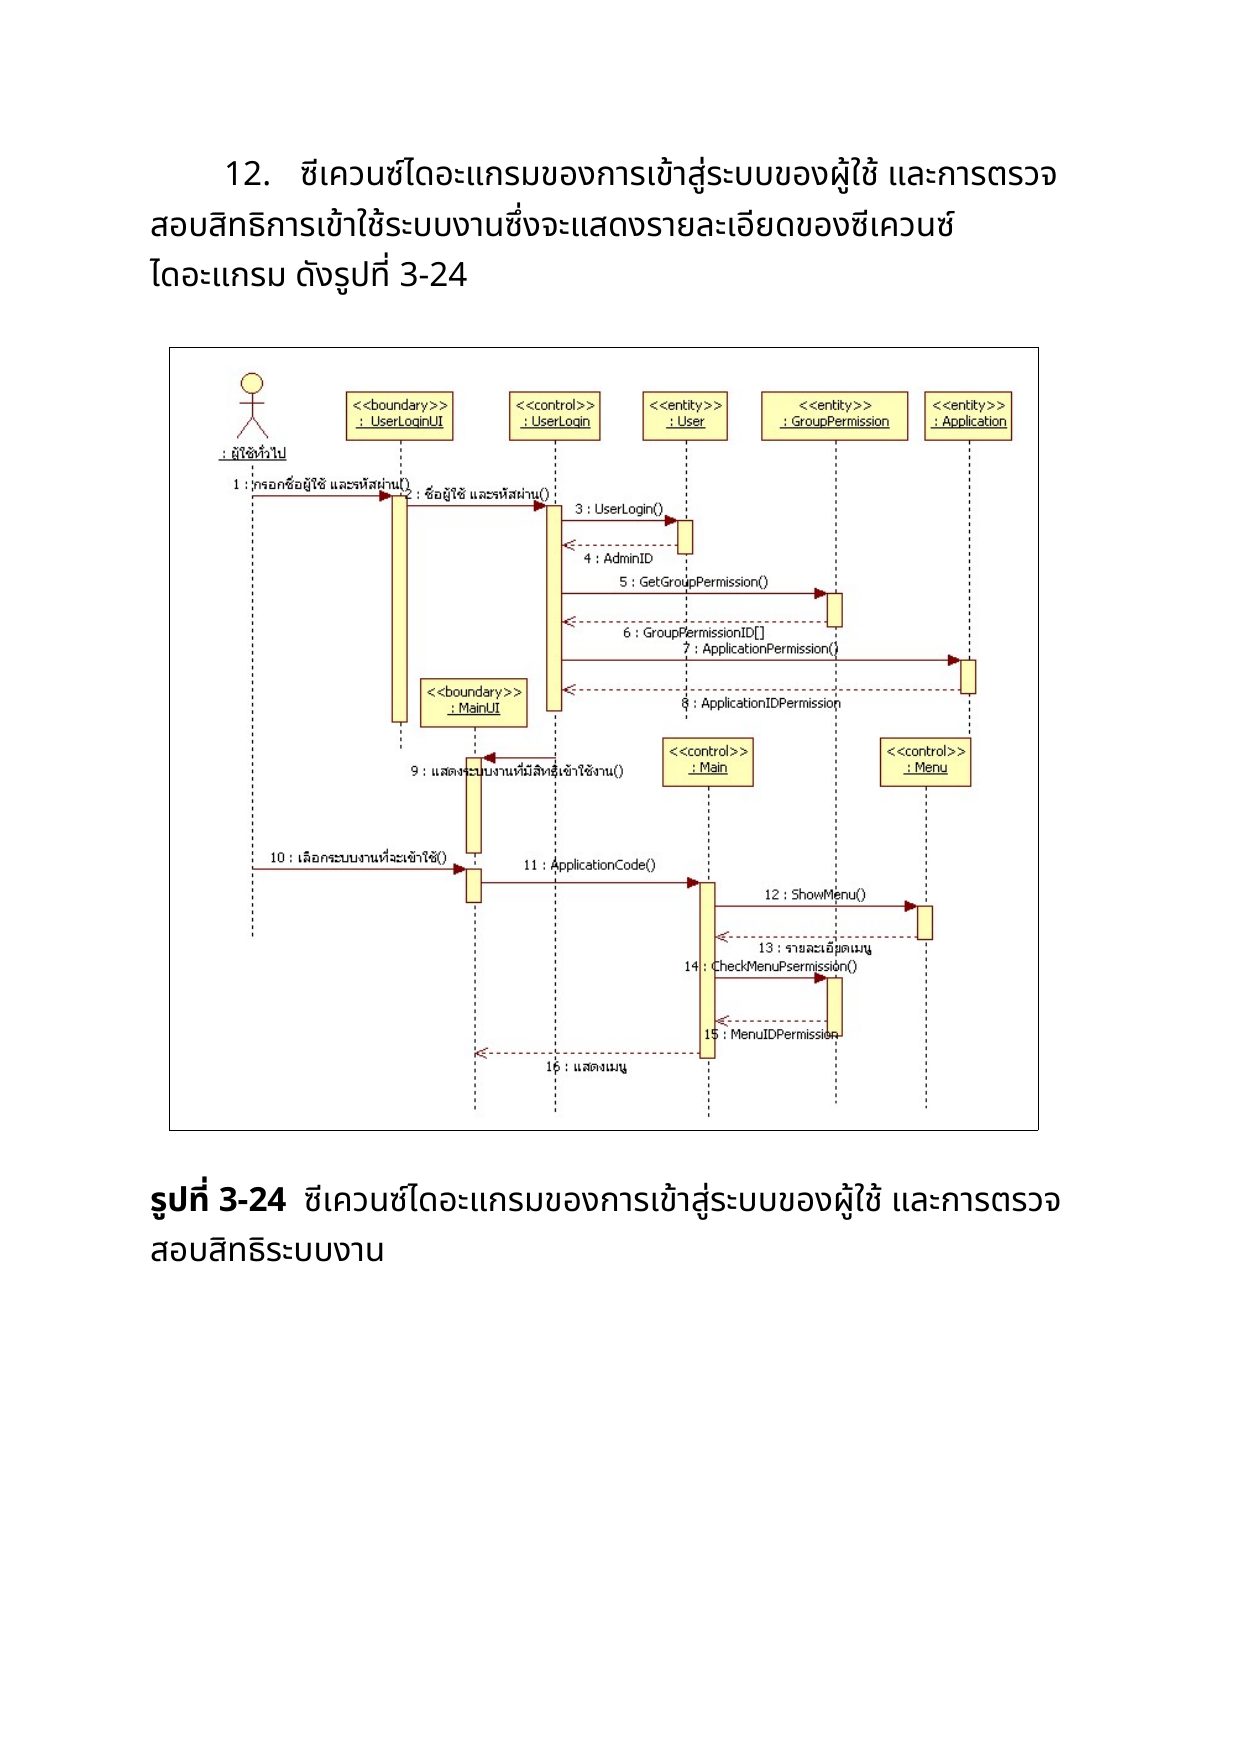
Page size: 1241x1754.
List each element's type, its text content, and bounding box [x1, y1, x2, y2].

text รูปที่ 3-24 ซีเควนซ์ไดอะแกรมของการเข้าสู่ระบบของผู้ใช้ และการตรวจสอบสิทธิระบบงาน [150, 1176, 1090, 1277]
picture [170, 348, 1037, 1130]
text 12. ซีเควนซ์ไดอะแกรมของการเข้าสู่ระบบของผู้ใช้ และการตรวจสอบสิทธิการเข้าใช้ระบบงานซึ่งจะแสดงรายละเอียดของซีเควนซ์ไดอะแกรม ดังรูปที่ 3-24 [150, 150, 1090, 302]
